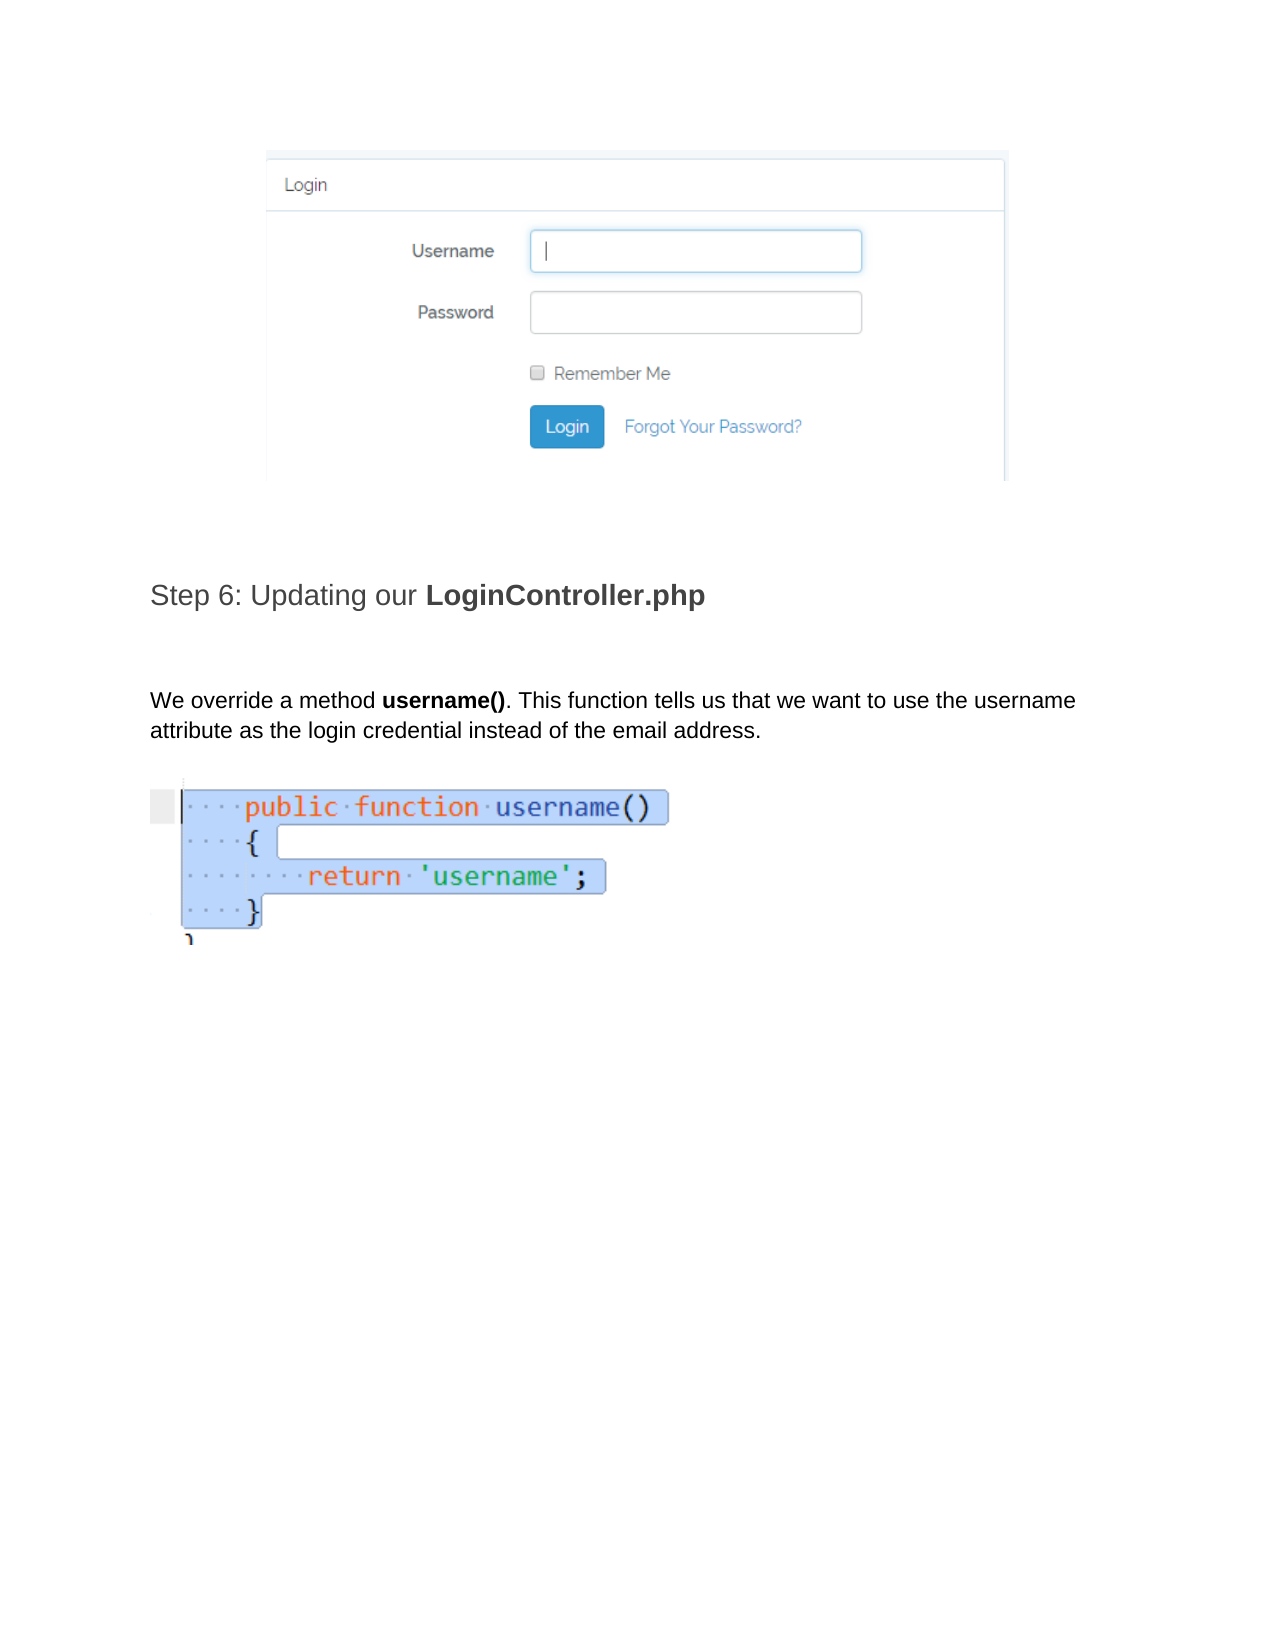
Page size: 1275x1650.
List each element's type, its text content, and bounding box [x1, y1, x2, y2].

text We override a method username(). This function tells us that we want to use the username attribute as the login credential instead of the email address. [150, 687, 1125, 743]
picture [266, 150, 1009, 481]
subtitle Step 6: Updating our LoginController.php [150, 578, 1125, 611]
picture [150, 777, 749, 945]
